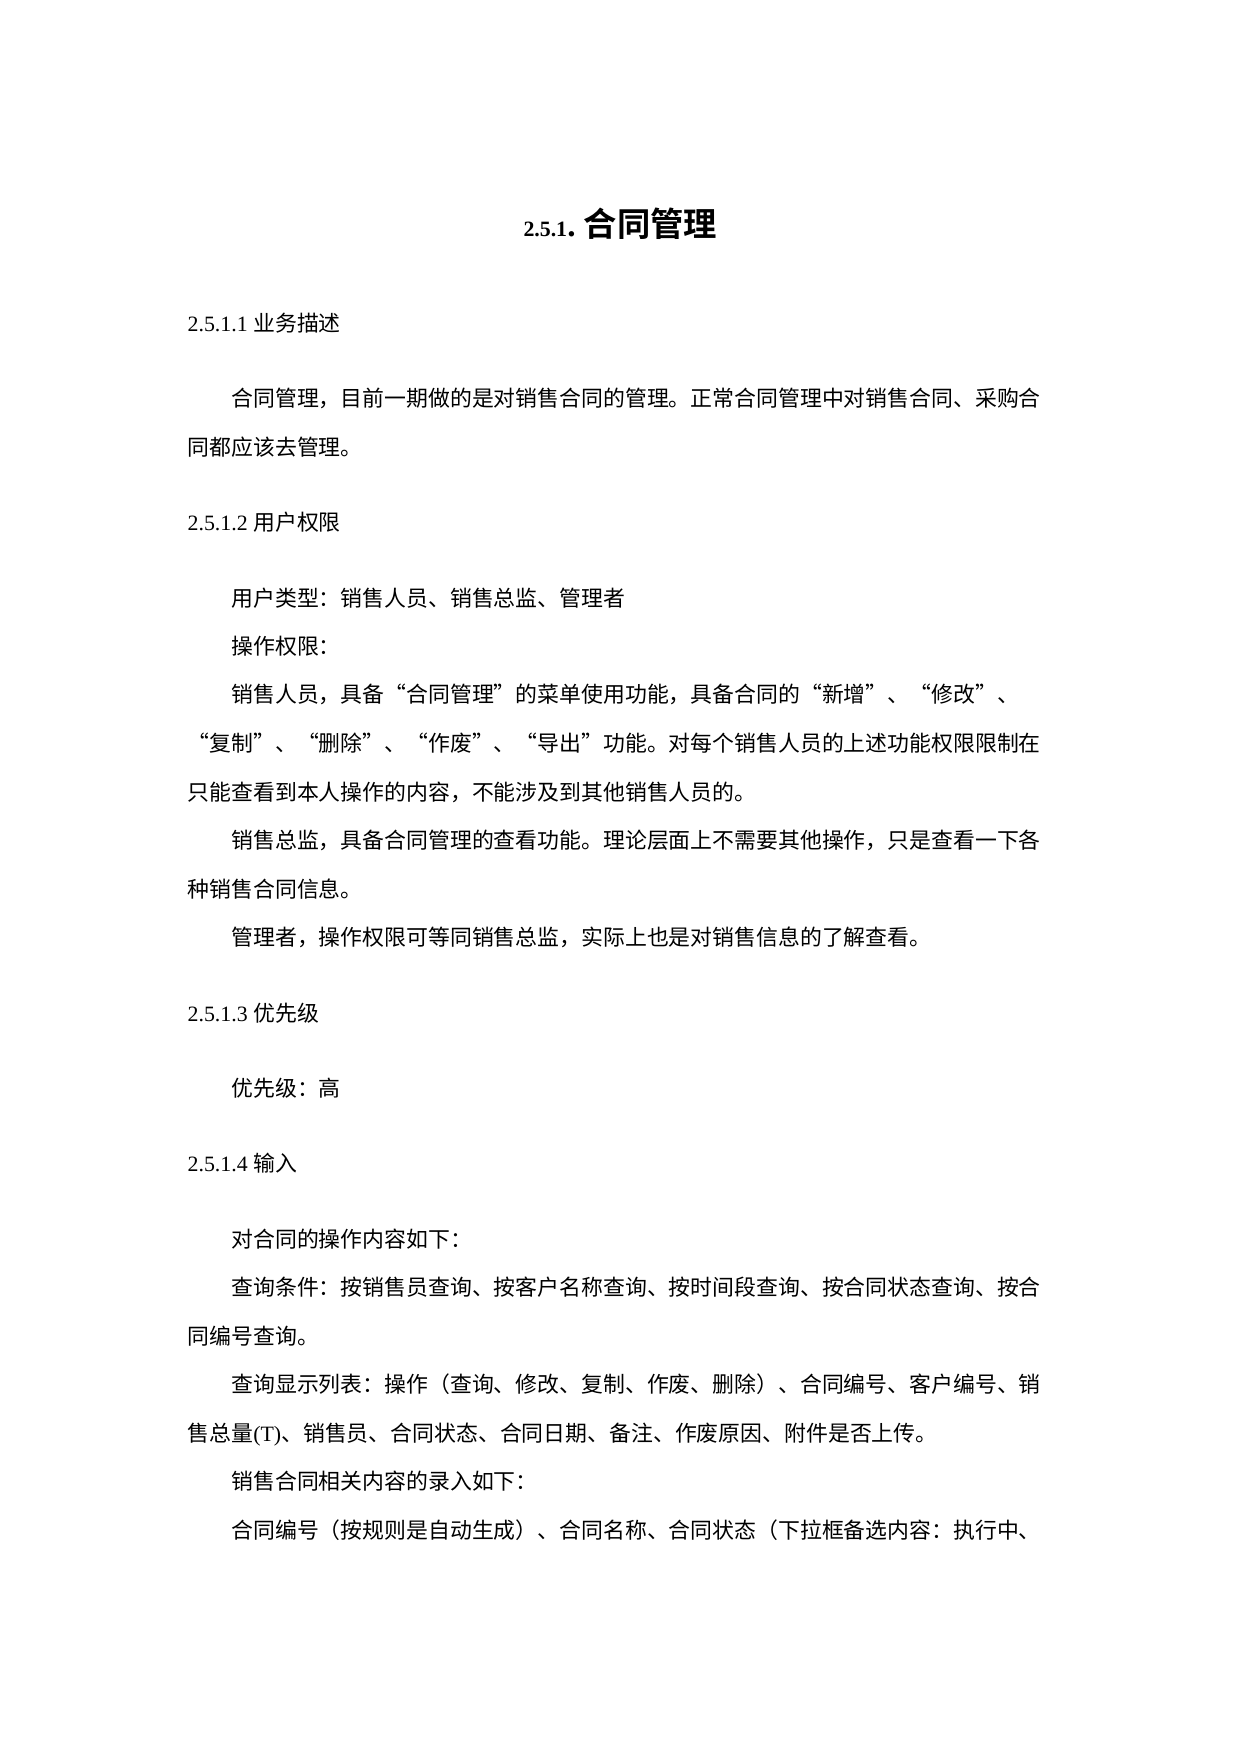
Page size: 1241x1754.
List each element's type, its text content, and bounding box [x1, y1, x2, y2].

text 对合同的操作内容如下： [187, 1221, 1053, 1254]
subtitle 2.5.1.3 优先级 [187, 995, 1053, 1028]
subtitle 2.5.1.4 输入 [187, 1146, 1053, 1178]
text 管理者，操作权限可等同销售总监，实际上也是对销售信息的了解查看。 [187, 920, 1053, 952]
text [187, 1512, 1053, 1545]
subtitle 2.5.1. 合同管理 [187, 189, 1053, 254]
text 查询显示列表：操作（查询、修改、复制、作废、删除）、合同编号、客户编号、销售总量(T)、销售员、合同状态、合同日期、备注、作废原因、附件是否上传。 [187, 1367, 1053, 1448]
text 查询条件：按销售员查询、按客户名称查询、按时间段查询、按合同状态查询、按合同编号查询。 [187, 1270, 1053, 1351]
text 销售合同相关内容的录入如下： [187, 1464, 1053, 1496]
subtitle 2.5.1.1 业务描述 [187, 305, 1053, 338]
text 操作权限： [187, 628, 1053, 661]
text 用户类型：销售人员、销售总监、管理者 [187, 580, 1053, 613]
text 优先级：高 [187, 1071, 1053, 1103]
text 合同管理，目前一期做的是对销售合同的管理。正常合同管理中对销售合同、采购合同都应该去管理。 [187, 381, 1053, 462]
text 销售人员，具备“合同管理”的菜单使用功能，具备合同的“新增”、“修改”、“复制”、“删除”、“作废”、“导出”功能。对每个销售人员的上述功能权限限制在只能查看到本人操作的内容，不能涉及到其他销售人员的。 [187, 677, 1053, 807]
subtitle 2.5.1.2 用户权限 [187, 505, 1053, 537]
text 销售总监，具备合同管理的查看功能。理论层面上不需要其他操作，只是查看一下各种销售合同信息。 [187, 823, 1053, 904]
